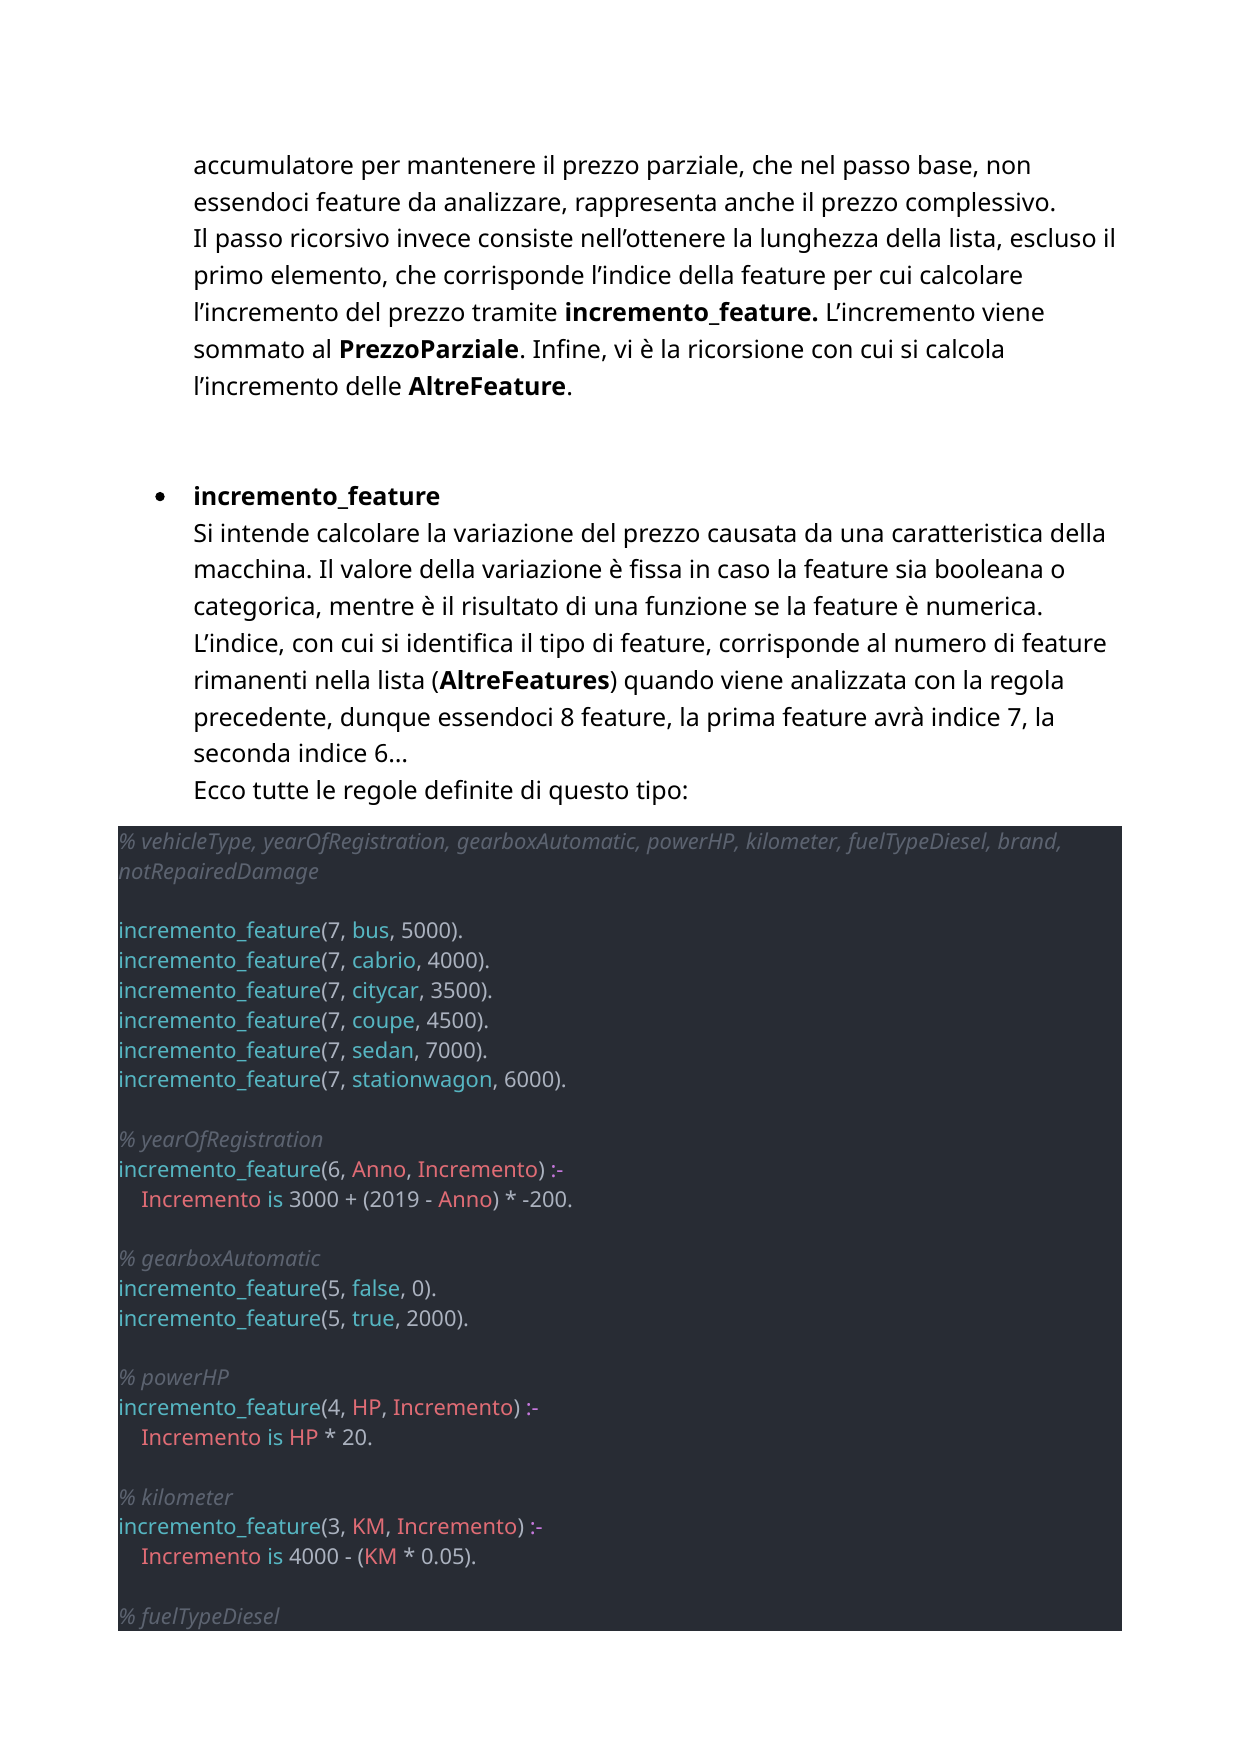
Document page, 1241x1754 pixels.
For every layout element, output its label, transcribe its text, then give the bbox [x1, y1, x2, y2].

text incremento_feature(7, citycar, 3500). [118, 975, 1122, 1005]
list Si intende calcolare la variazione del prezzo causata da una caratteristica della macchina. Il valore della variazione è fissa in caso la feature sia booleana o categorica, mentre è il risultato di una funzione se la feature è numerica. L’indice, con cui si identifica il tipo di feature, corrisponde al numero di feature rimanenti nella lista (AltreFeatures) quando viene analizzata con la regola precedente, dunque essendoci 8 feature, la prima feature avrà indice 7, la seconda indice 6… [193, 515, 1122, 770]
text incremento_feature(6, Anno, Incremento) :- [118, 1154, 1122, 1184]
text incremento_feature(7, bus, 5000). [118, 916, 1122, 945]
text % fuelTypeDiesel [118, 1601, 1122, 1631]
text incremento_feature(5, true, 2000). [118, 1303, 1122, 1333]
text % yearOfRegistration [118, 1124, 1122, 1154]
text % vehicleType, yearOfRegistration, gearboxAutomatic, powerHP, kilometer, fuelTypeDiesel, brand, notRepairedDamage [118, 826, 1122, 886]
text incremento_feature(3, KM, Incremento) :- [118, 1511, 1122, 1541]
text incremento_feature(4, HP, Incremento) :- [118, 1392, 1122, 1422]
text incremento_feature(7, cabrio, 4000). [118, 945, 1122, 975]
text incremento_feature(7, sedan, 7000). [118, 1035, 1122, 1064]
text Incremento is 3000 + (2019 - Anno) * -200. [118, 1184, 1122, 1213]
text incremento_feature(5, false, 0). [118, 1273, 1122, 1303]
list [193, 148, 1122, 218]
text % kilometer [118, 1482, 1122, 1511]
text % powerHP [118, 1362, 1122, 1392]
text % gearboxAutomatic [118, 1243, 1122, 1273]
text incremento_feature(7, stationwagon, 6000). [118, 1064, 1122, 1094]
text Incremento is 4000 - (KM * 0.05). [118, 1541, 1122, 1571]
list Ecco tutte le regole definite di questo tipo: [193, 773, 1122, 807]
text incremento_feature(7, coupe, 4500). [118, 1005, 1122, 1035]
list Il passo ricorsivo invece consiste nell’ottenere la lunghezza della lista, escluso il primo elemento, che corrisponde l’indice della feature per cui calcolare l’incremento del prezzo tramite incremento_feature. L’incremento viene sommato al PrezzoParziale. Infine, vi è la ricorsione con cui si calcola l’incremento delle AltreFeature. [193, 221, 1122, 439]
text Incremento is HP * 20. [118, 1422, 1122, 1452]
list incremento_feature [156, 478, 1122, 513]
